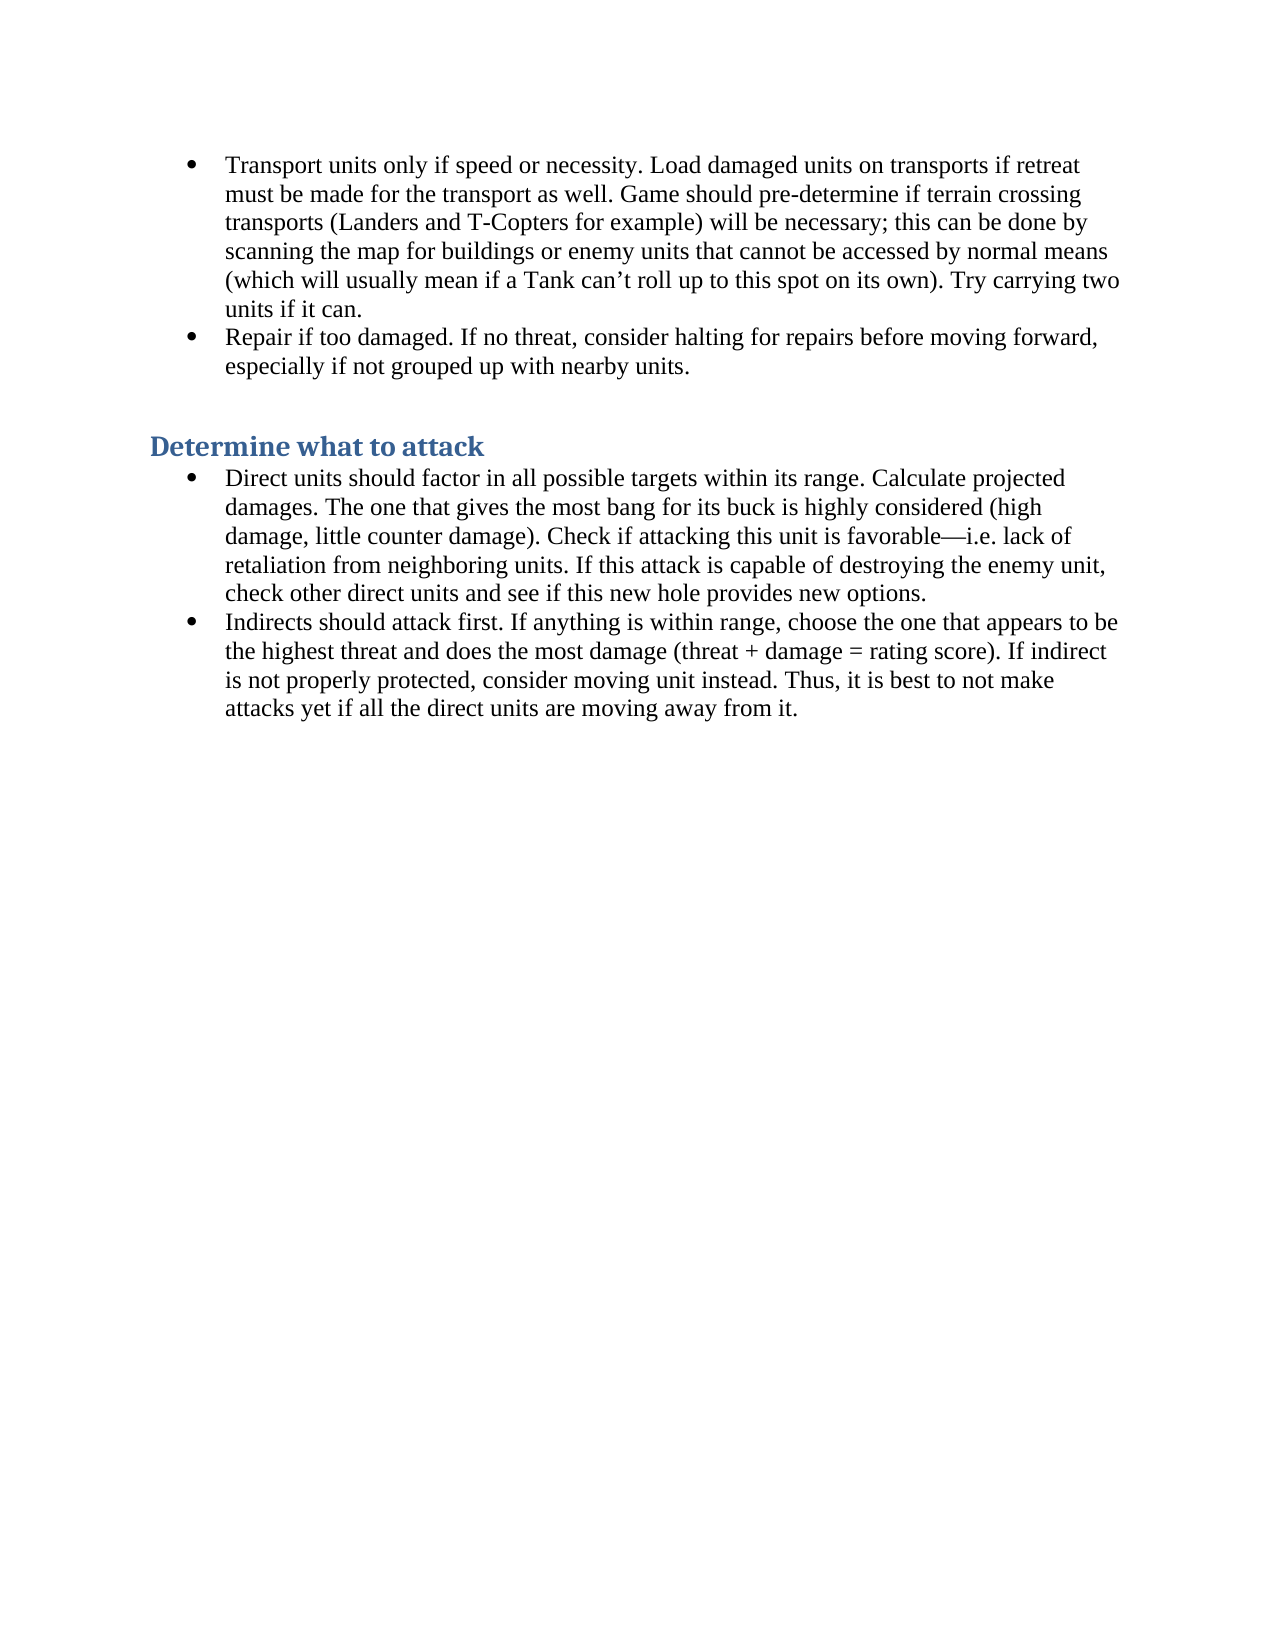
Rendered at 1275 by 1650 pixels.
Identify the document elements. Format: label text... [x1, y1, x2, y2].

subtitle Determine what to attack [150, 430, 1125, 463]
list Repair if too damaged. If no threat, consider halting for repairs before moving forward, especially if not grouped up with nearby units. [187, 322, 1125, 380]
list Indirects should attack first. If anything is within range, choose the one that appears to be the highest threat and does the most damage (threat + damage = rating score). If indirect is not properly protected, consider moving unit instead. Thus, it is best to not make attacks yet if all the direct units are moving away from it. [187, 607, 1125, 722]
list Transport units only if speed or necessity. Load damaged units on transports if retreat must be made for the transport as well. Game should pre-determine if terrain crossing transports (Landers and T-Copters for example) will be necessary; this can be done by scanning the map for buildings or enemy units that cannot be accessed by normal means (which will usually mean if a Tank can’t roll up to this spot on its own). Try carrying two units if it can. [187, 150, 1125, 322]
list Direct units should factor in all possible targets within its range. Calculate projected damages. The one that gives the most bang for its buck is highly considered (high damage, little counter damage). Check if attacking this unit is favorable—i.e. lack of retaliation from neighboring units. If this attack is capable of destroying the enemy unit, check other direct units and see if this new hole provides new options. [187, 463, 1125, 607]
